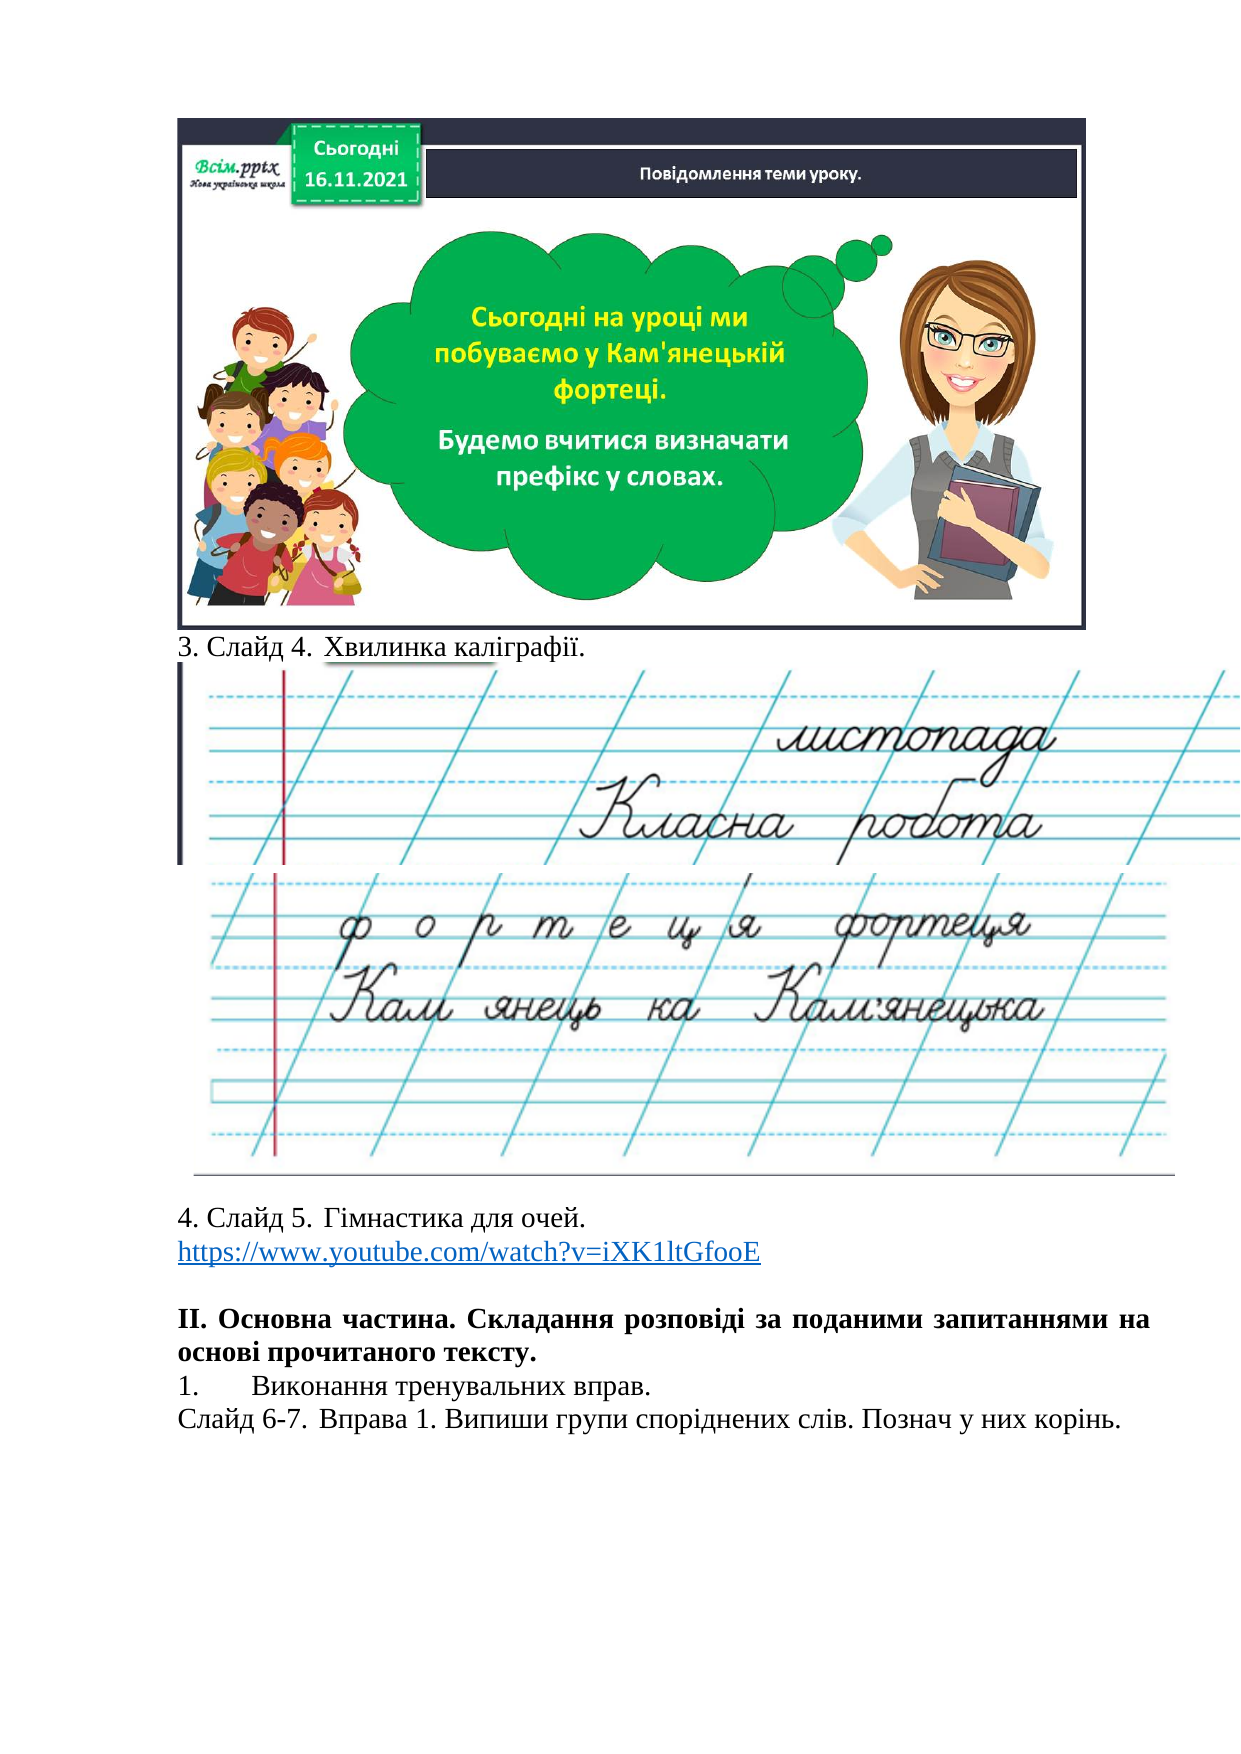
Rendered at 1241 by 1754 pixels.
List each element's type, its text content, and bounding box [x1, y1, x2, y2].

picture [177, 118, 1086, 630]
text 3. Слайд 4. Хвилинка каліграфії. [177, 629, 1152, 662]
text https://www.youtube.com/watch?v=iXK1ltGfooE [177, 1234, 1152, 1267]
list Виконання тренувальних вправ. [177, 1368, 1152, 1402]
picture [193, 873, 1175, 1176]
text ІІ. Основна частина. Складання розповіді за поданими запитаннями на основі прочитаного тексту. [177, 1301, 1152, 1368]
picture [177, 662, 1241, 865]
text Слайд 6-7. Вправа 1. Випиши групи споріднених слів. Познач у них корінь. [177, 1402, 1152, 1435]
